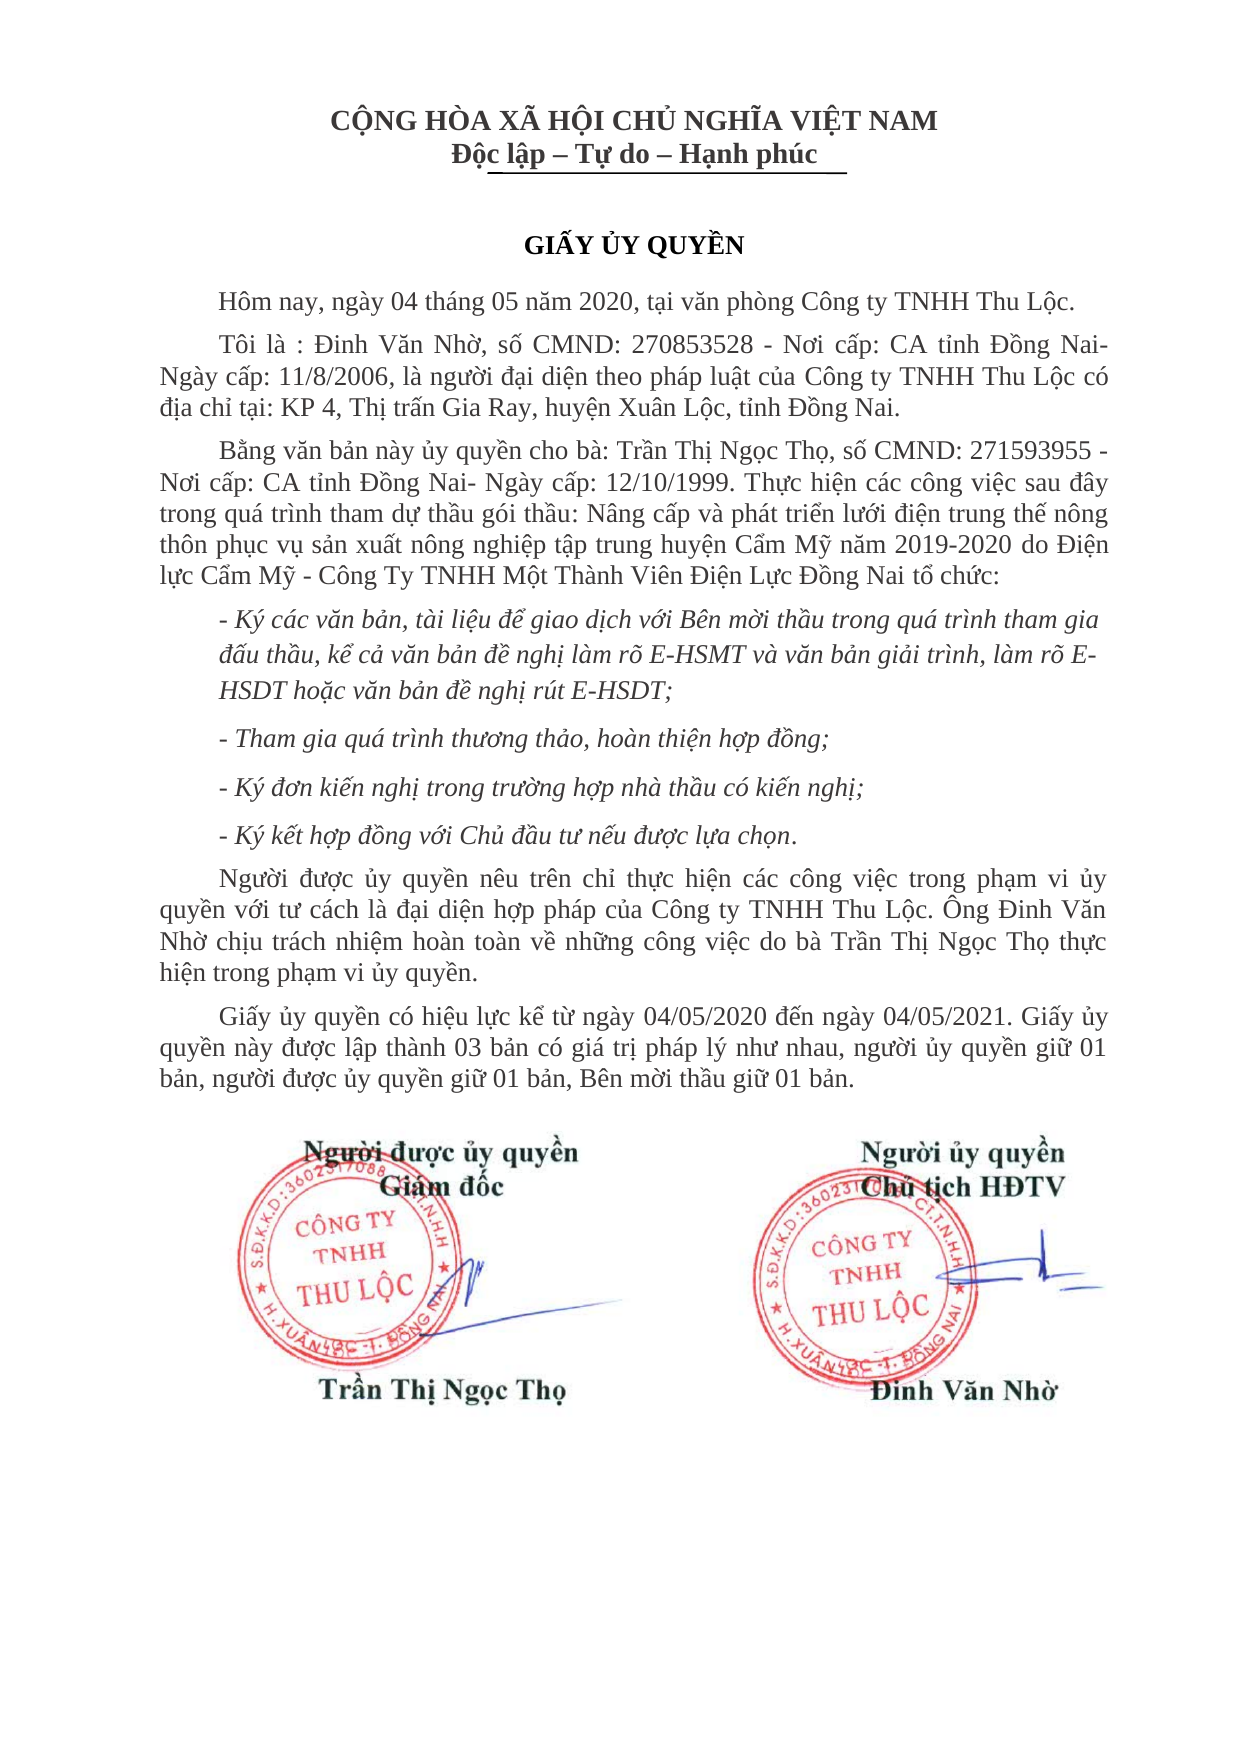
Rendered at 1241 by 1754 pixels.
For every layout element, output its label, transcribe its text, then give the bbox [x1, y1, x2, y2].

subtitle GIẤY ỦY QUYỀN [159, 229, 1109, 260]
text CỘNG HÒA XÃ HỘI CHỦ NGHĨA VIỆT NAM [159, 103, 1109, 137]
text Hôm nay, ngày 04 tháng 05 năm 2020, tại văn phòng Công ty TNHH Thu Lộc. [159, 285, 1109, 316]
text - Ký kết hợp đồng với Chủ đầu tư nếu được lựa chọn. [159, 819, 1109, 850]
text - Tham gia quá trình thương thảo, hoàn thiện hợp đồng; [218, 722, 1109, 753]
text Bằng văn bản này ủy quyền cho bà: Trần Thị Ngọc Thọ, số CMND: 271593955 - Nơi cấp: CA tỉnh Đồng Nai- Ngày cấp: 12/10/1999. Thực hiện các công việc sau đây trong quá trình tham dự thầu gói thầu: Nâng cấp và phát triển lưới điện trung thế nông thôn phục vụ sản xuất nông nghiệp tập trung huyện Cẩm Mỹ năm 2019-2020 do Điện lực Cẩm Mỹ - Công Ty TNHH Một Thành Viên Điện Lực Đồng Nai tổ chức: [159, 434, 1109, 590]
picture [187, 1105, 1164, 1452]
text Tôi là : Đinh Văn Nhờ, số CMND: 270853528 - Nơi cấp: CA tỉnh Đồng Nai- Ngày cấp: 11/8/2006, là người đại diện theo pháp luật của Công ty TNHH Thu Lộc có địa chỉ tại: KP 4, Thị trấn Gia Ray, huyện Xuân Lộc, tỉnh Đồng Nai. [159, 328, 1109, 422]
text Người được ủy quyền nêu trên chỉ thực hiện các công việc trong phạm vi ủy quyền với tư cách là đại diện hợp pháp của Công ty TNHH Thu Lộc. Ông Đinh Văn Nhờ chịu trách nhiệm hoàn toàn về những công việc do bà Trần Thị Ngọc Thọ thực hiện trong phạm vi ủy quyền. [159, 862, 1109, 987]
text - Ký đơn kiến nghị trong trường hợp nhà thầu có kiến nghị; [218, 771, 1109, 802]
text - Ký các văn bản, tài liệu để giao dịch với Bên mời thầu trong quá trình tham gia đấu thầu, kể cả văn bản đề nghị làm rõ E-HSMT và văn bản giải trình, làm rõ E-HSDT hoặc văn bản đề nghị rút E-HSDT; [218, 603, 1109, 705]
text Độc lập – Tự do – Hạnh phúc [159, 137, 1109, 170]
text Giấy ủy quyền có hiệu lực kể từ ngày 04/05/2020 đến ngày 04/05/2021. Giấy ủy quyền này được lập thành 03 bản có giá trị pháp lý như nhau, người ủy quyền giữ 01 bản, người được ủy quyền giữ 01 bản, Bên mời thầu giữ 01 bản. [159, 999, 1109, 1093]
